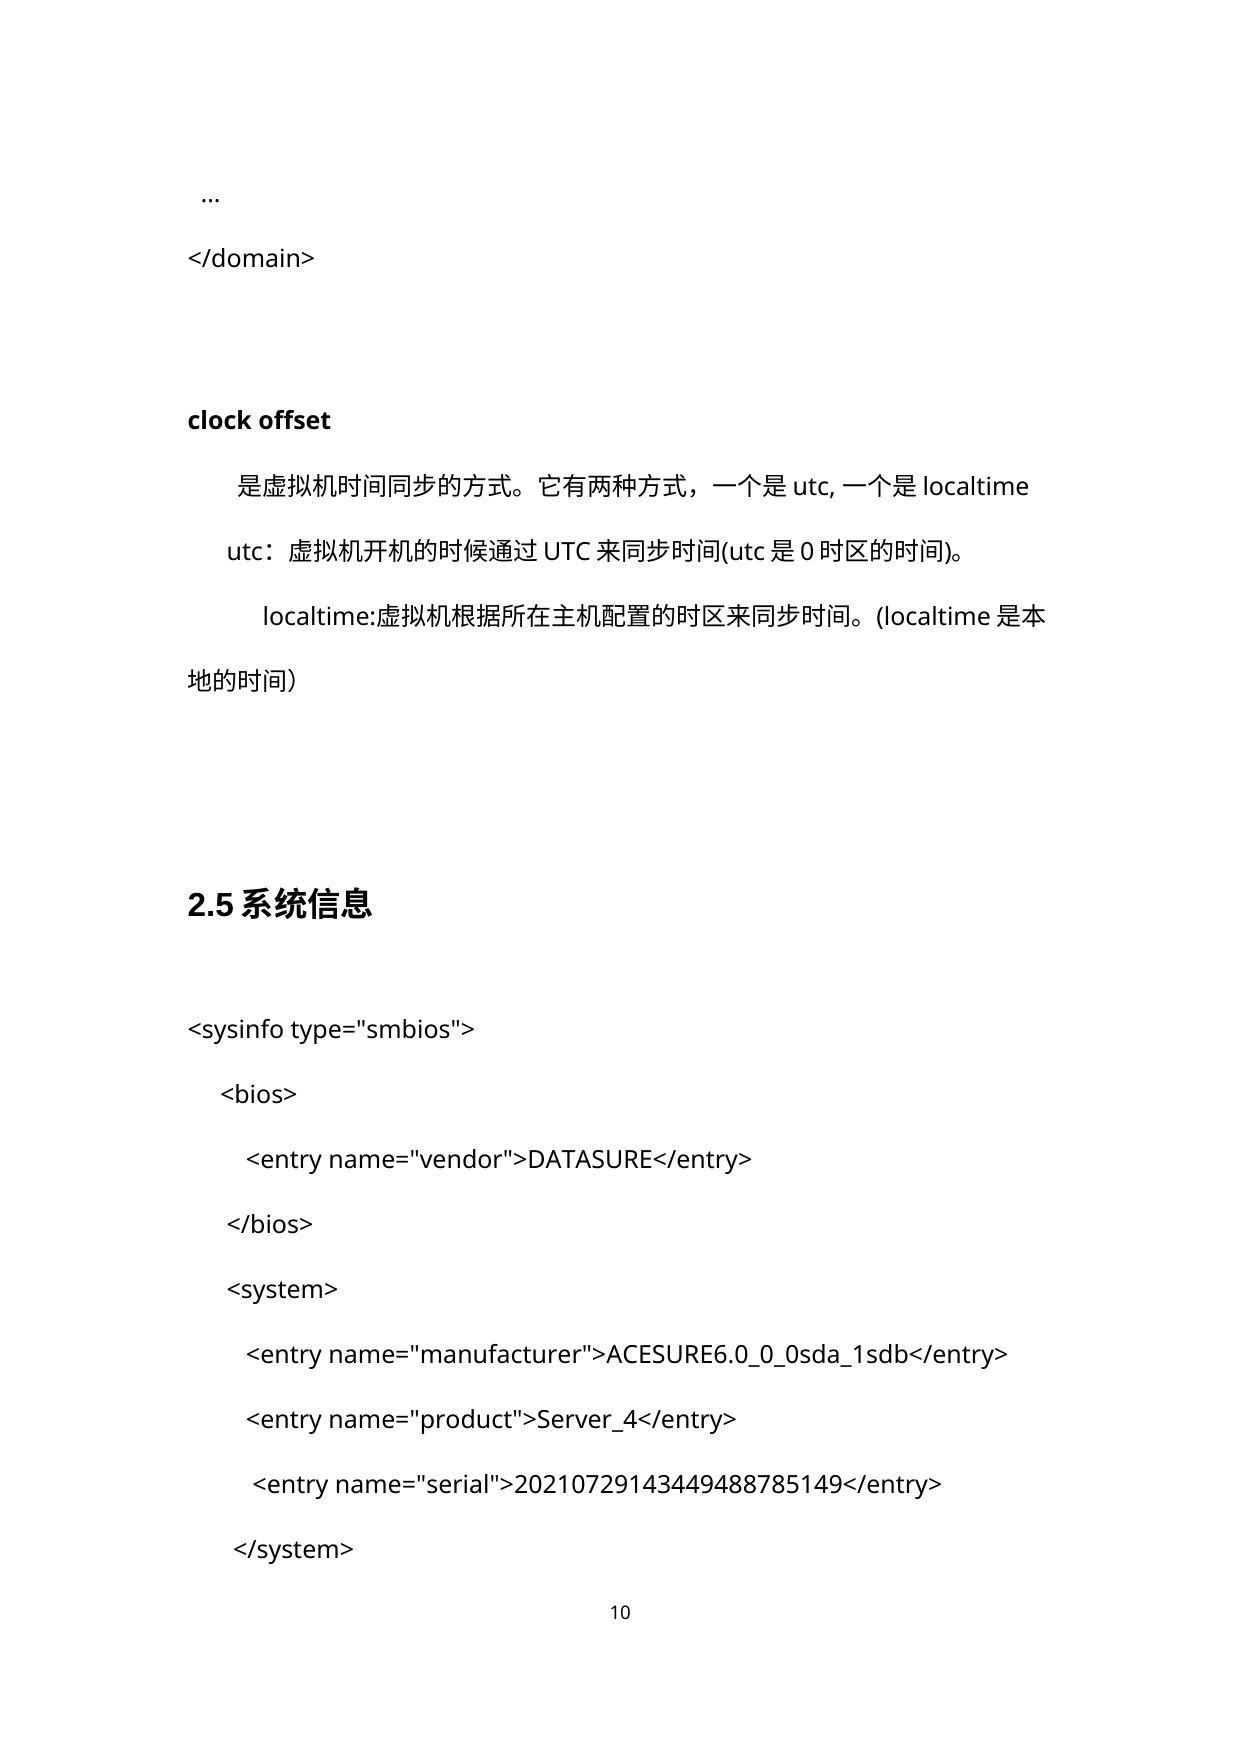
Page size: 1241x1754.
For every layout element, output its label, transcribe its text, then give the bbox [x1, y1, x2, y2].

text </domain> [187, 225, 1053, 290]
text </system> [187, 1516, 1053, 1581]
text <system> [187, 1256, 1053, 1321]
text </bios> [187, 1191, 1053, 1256]
text 是虚拟机时间同步的方式。它有两种方式，一个是utc, 一个是localtime [187, 452, 1053, 517]
text clock offset [187, 387, 1053, 452]
subtitle 2.5系统信息 [187, 869, 1053, 934]
text utc：虚拟机开机的时候通过UTC来同步时间(utc是0时区的时间)。 [187, 517, 1053, 582]
text localtime:虚拟机根据所在主机配置的时区来同步时间。(localtime是本地的时间） [187, 582, 1053, 712]
text ... [187, 160, 1053, 225]
text <entry name="product">Server_4</entry> [187, 1386, 1053, 1451]
text <entry name="manufacturer">ACESURE6.0_0_0sda_1sdb</entry> [187, 1321, 1053, 1386]
text <sysinfo type="smbios"> [187, 996, 1053, 1061]
text <bios> [187, 1061, 1053, 1126]
text <entry name="serial">20210729143449488785149</entry> [187, 1451, 1053, 1516]
text <entry name="vendor">DATASURE</entry> [187, 1126, 1053, 1191]
